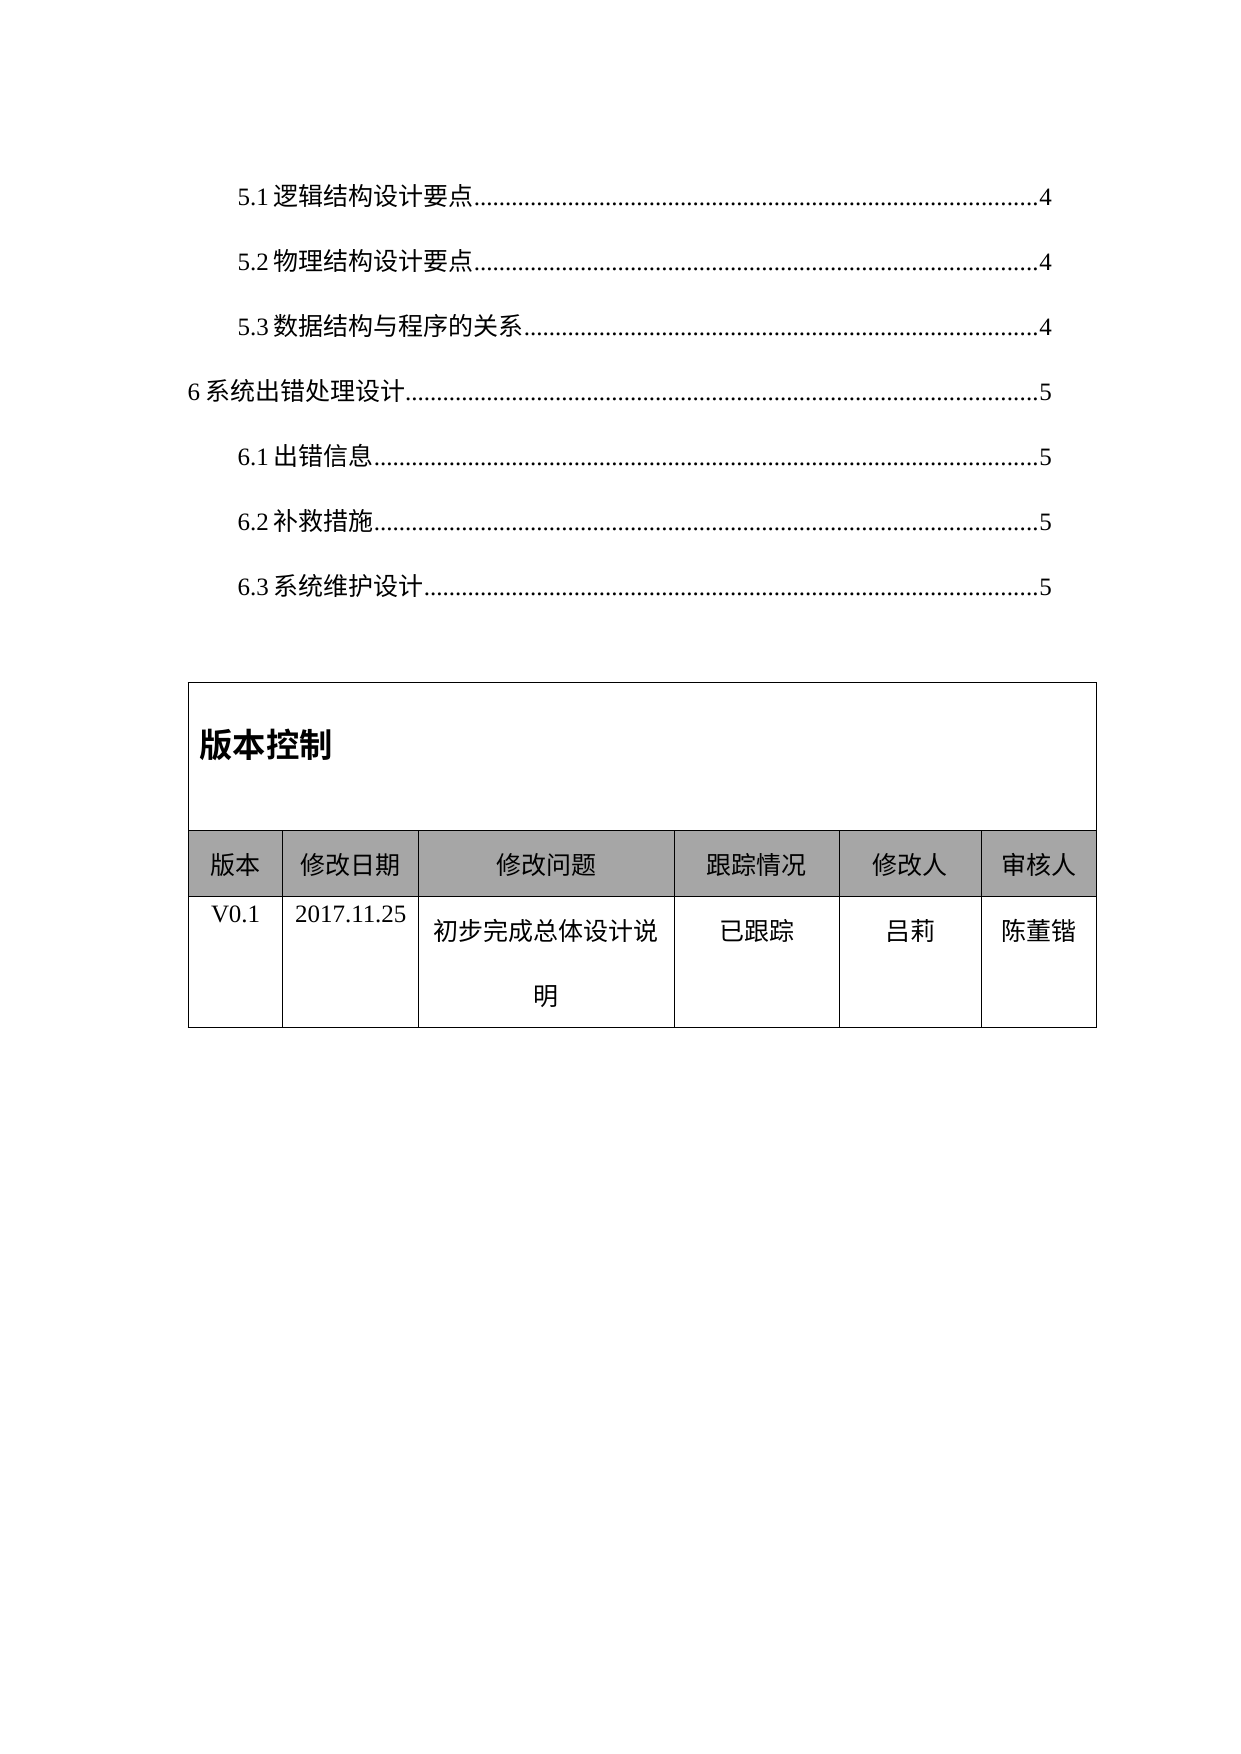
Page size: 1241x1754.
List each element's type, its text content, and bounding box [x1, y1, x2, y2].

table_cell 修改人 [840, 831, 981, 896]
table_cell 吕莉 [840, 897, 981, 1027]
table_cell 修改问题 [419, 831, 674, 896]
text 6.1出错信息 5 [237, 422, 1053, 487]
table_cell 2017.11.25 [283, 897, 418, 1027]
text 6系统出错处理设计 5 [187, 357, 1053, 422]
table_cell 初步完成总体设计说明 [419, 897, 674, 1027]
text 5.2物理结构设计要点 4 [237, 227, 1053, 292]
table_cell 陈董锴 [982, 897, 1096, 1027]
text 6.3系统维护设计 5 [237, 552, 1053, 617]
table_cell 版本 [189, 831, 282, 896]
table_cell 跟踪情况 [675, 831, 839, 896]
text 6.2补救措施 5 [237, 487, 1053, 552]
table_cell 修改日期 [283, 831, 418, 896]
table_header 版本控制 [189, 683, 1096, 830]
table_cell V0.1 [189, 897, 282, 1027]
table_cell 已跟踪 [675, 897, 839, 1027]
table_cell 审核人 [982, 831, 1096, 896]
text 5.1逻辑结构设计要点 4 [237, 162, 1053, 227]
text 5.3数据结构与程序的关系 4 [237, 292, 1053, 357]
